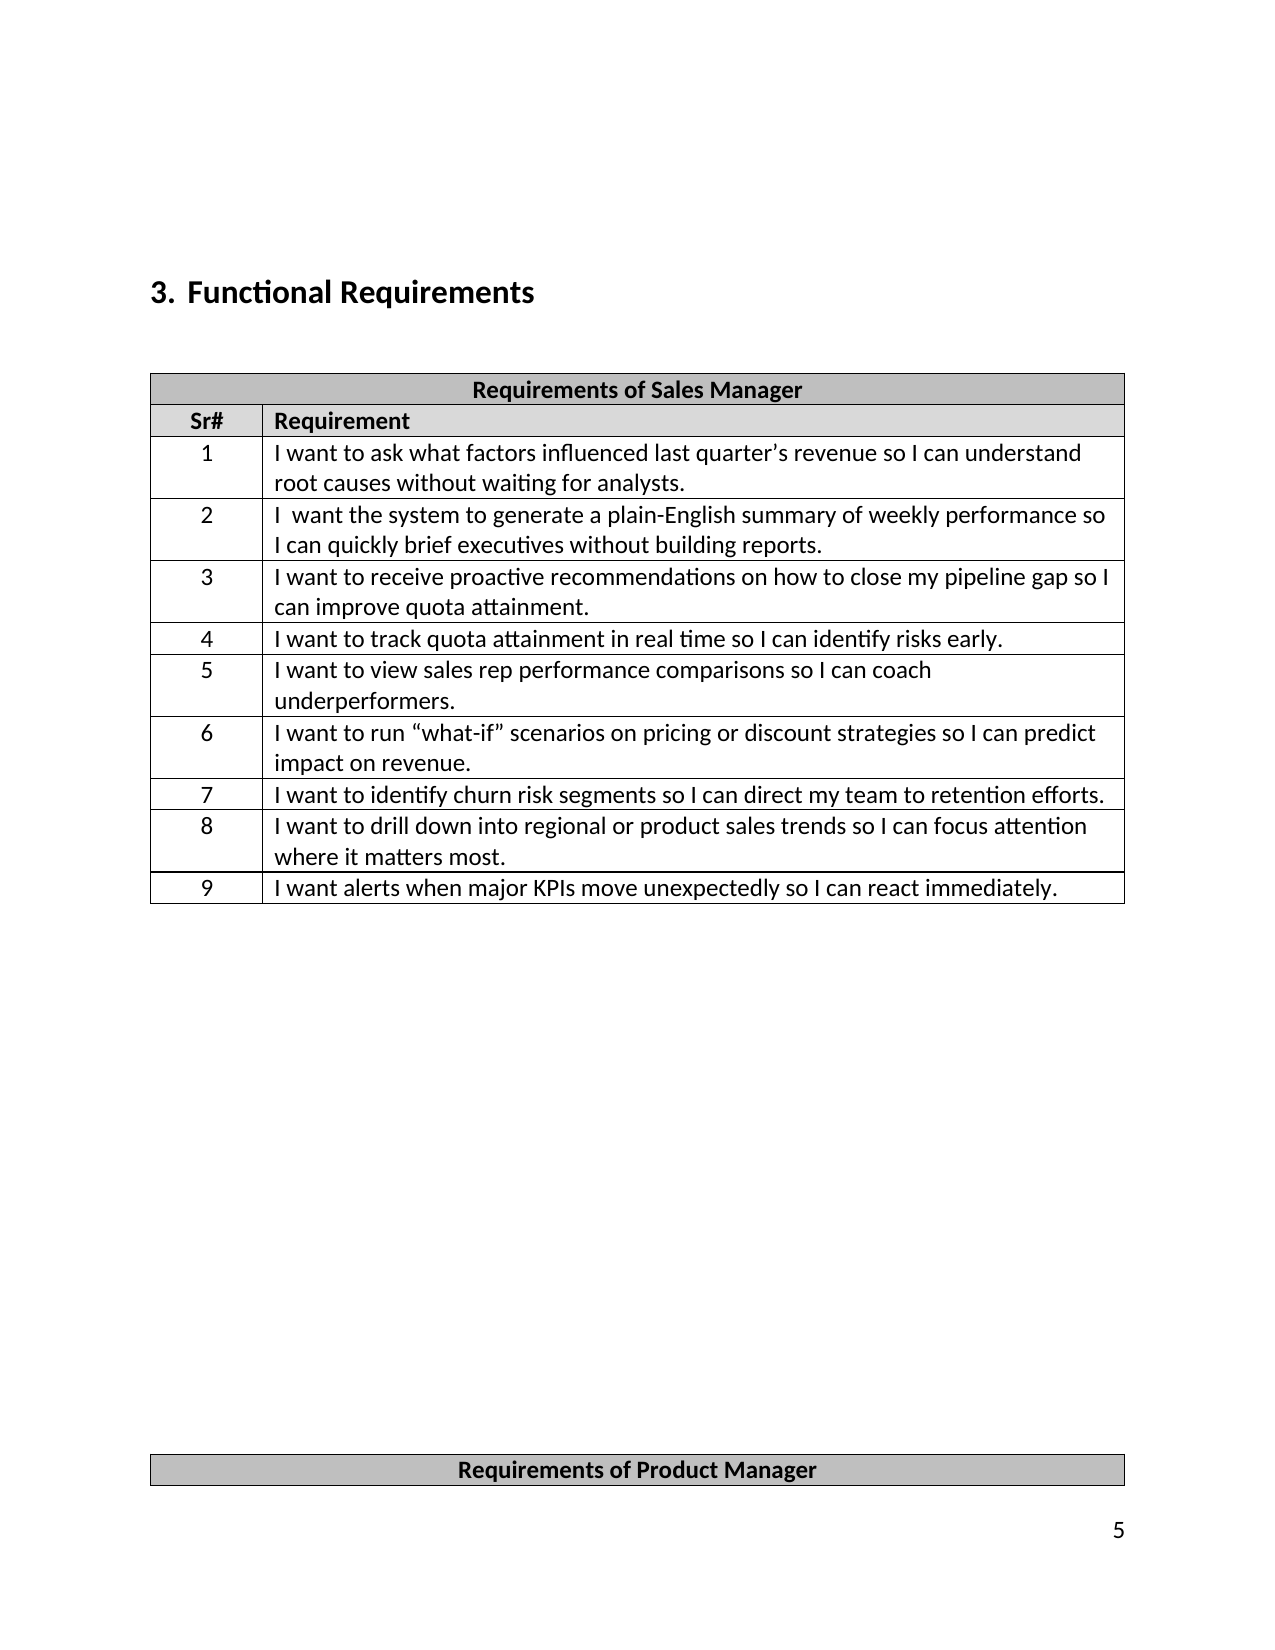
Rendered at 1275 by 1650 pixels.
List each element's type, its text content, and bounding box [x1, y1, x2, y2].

table_cell 6 [151, 717, 262, 778]
subtitle Functional Requirements [150, 271, 1125, 312]
table_cell 4 [151, 623, 262, 654]
table_header Requirements of Sales Manager [151, 374, 1124, 404]
table_cell I want to drill down into regional or product sales trends so I can focus attention where it matters most. [263, 810, 1124, 871]
table_cell I want to track quota attainment in real time so I can identify risks early. [263, 623, 1124, 654]
table_cell 2 [151, 499, 262, 560]
table_cell 3 [151, 561, 262, 622]
table_cell 7 [151, 779, 262, 809]
table_cell I want to run “what-if” scenarios on pricing or discount strategies so I can predict impact on revenue. [263, 717, 1124, 778]
table_cell Sr# [151, 405, 262, 436]
table_cell 1 [151, 437, 262, 498]
table_cell I want alerts when major KPIs move unexpectedly so I can react immediately. [263, 873, 1124, 903]
table_cell I want to view sales rep performance comparisons so I can coach underperformers. [263, 655, 1124, 716]
table_cell I want the system to generate a plain-English summary of weekly performance so I can quickly brief executives without building reports. [263, 499, 1124, 560]
table_cell 8 [151, 810, 262, 871]
table_cell I want to ask what factors influenced last quarter’s revenue so I can understand root causes without waiting for analysts. [263, 437, 1124, 498]
table_header Requirements of Product Manager [151, 1455, 1124, 1485]
table_cell 5 [151, 655, 262, 716]
table_cell Requirement [263, 405, 1124, 436]
table_cell 9 [151, 873, 262, 903]
table_cell I want to identify churn risk segments so I can direct my team to retention efforts. [263, 779, 1124, 809]
table_cell I want to receive proactive recommendations on how to close my pipeline gap so I can improve quota attainment. [263, 561, 1124, 622]
